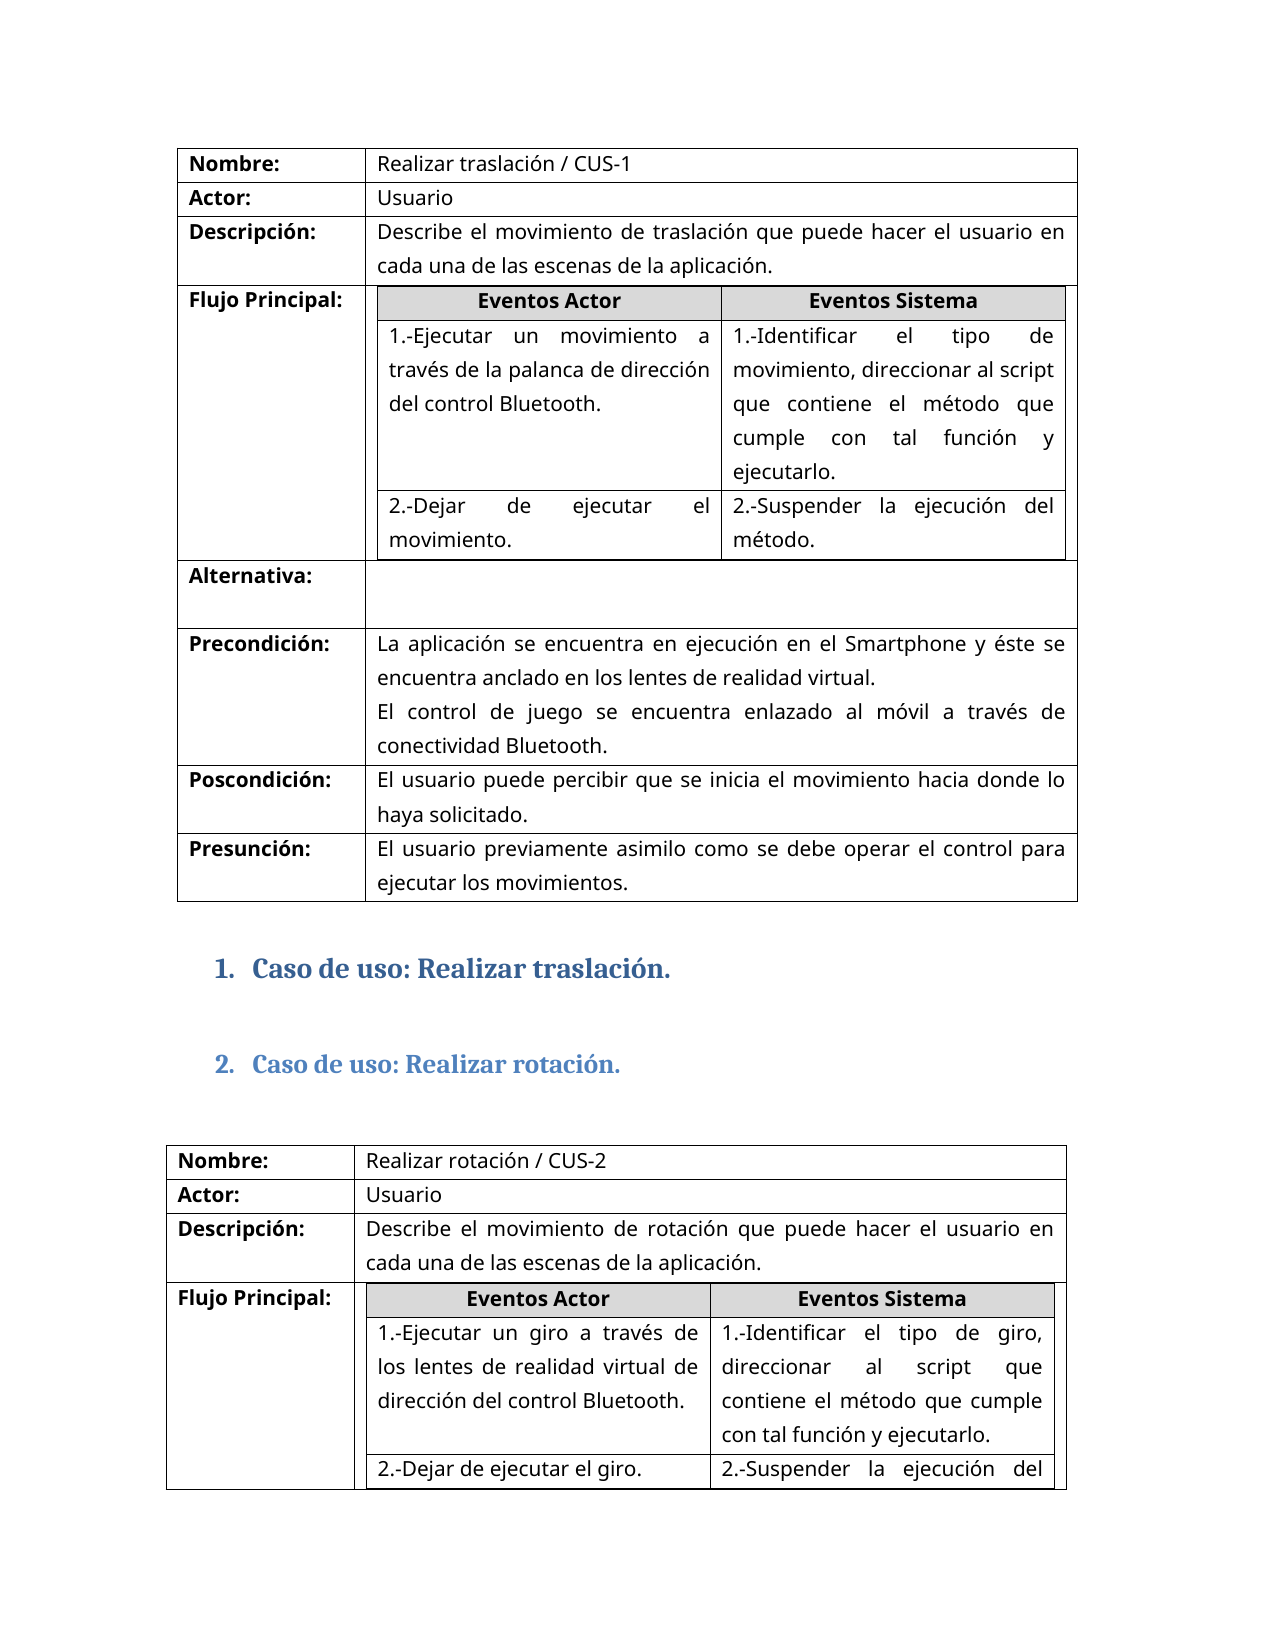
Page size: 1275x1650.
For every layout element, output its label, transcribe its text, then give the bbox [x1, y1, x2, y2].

table_cell [722, 491, 1065, 559]
table_cell El usuario puede percibir que se inicia el movimiento hacia donde lo haya solicitado. [366, 766, 1077, 833]
table_cell Flujo Principal: [178, 286, 365, 560]
table_cell Presunción: [178, 834, 365, 901]
table_header Nombre: [167, 1146, 354, 1179]
table_cell Descripción: [178, 217, 365, 284]
table_cell Actor: [167, 1180, 354, 1213]
table_cell [1055, 1283, 1066, 1489]
table_header Realizar rotación / CUS-2 [355, 1146, 1066, 1179]
table_cell La aplicación se encuentra en ejecución en el Smartphone y éste se encuentra anclado en los lentes de realidad virtual. El control de juego se encuentra enlazado al móvil a través de conectividad Bluetooth. [366, 629, 1077, 764]
table_cell [366, 561, 1077, 628]
table_cell [355, 1283, 366, 1489]
table_cell [378, 321, 721, 490]
table_cell [378, 491, 721, 559]
table_cell [367, 1455, 710, 1488]
table_cell [367, 1318, 710, 1454]
table_header Nombre: [178, 149, 365, 182]
table_cell [722, 321, 1065, 490]
subtitle Caso de uso: Realizar traslación. [215, 952, 1098, 986]
subtitle Caso de uso: Realizar rotación. [215, 1049, 1098, 1080]
table_cell Descripción: [167, 1214, 354, 1282]
table_cell [711, 1455, 1054, 1488]
table_cell [366, 286, 377, 560]
table_cell Actor: [178, 183, 365, 216]
table_cell Flujo Principal: [167, 1283, 354, 1489]
table_cell Usuario [355, 1180, 1066, 1213]
table_cell Describe el movimiento de rotación que puede hacer el usuario en cada una de las escenas de la aplicación. [355, 1214, 1066, 1282]
table_cell Describe el movimiento de traslación que puede hacer el usuario en cada una de las escenas de la aplicación. [366, 217, 1077, 284]
table_cell El usuario previamente asimilo como se debe operar el control para ejecutar los movimientos. [366, 834, 1077, 901]
table_cell Usuario [366, 183, 1077, 216]
table_cell [711, 1318, 1054, 1454]
table_cell Poscondición: [178, 766, 365, 833]
table_cell Precondición: [178, 629, 365, 764]
table_cell Alternativa: [178, 561, 365, 628]
table_header Realizar traslación / CUS-1 [366, 149, 1077, 182]
table_cell [1066, 286, 1077, 560]
